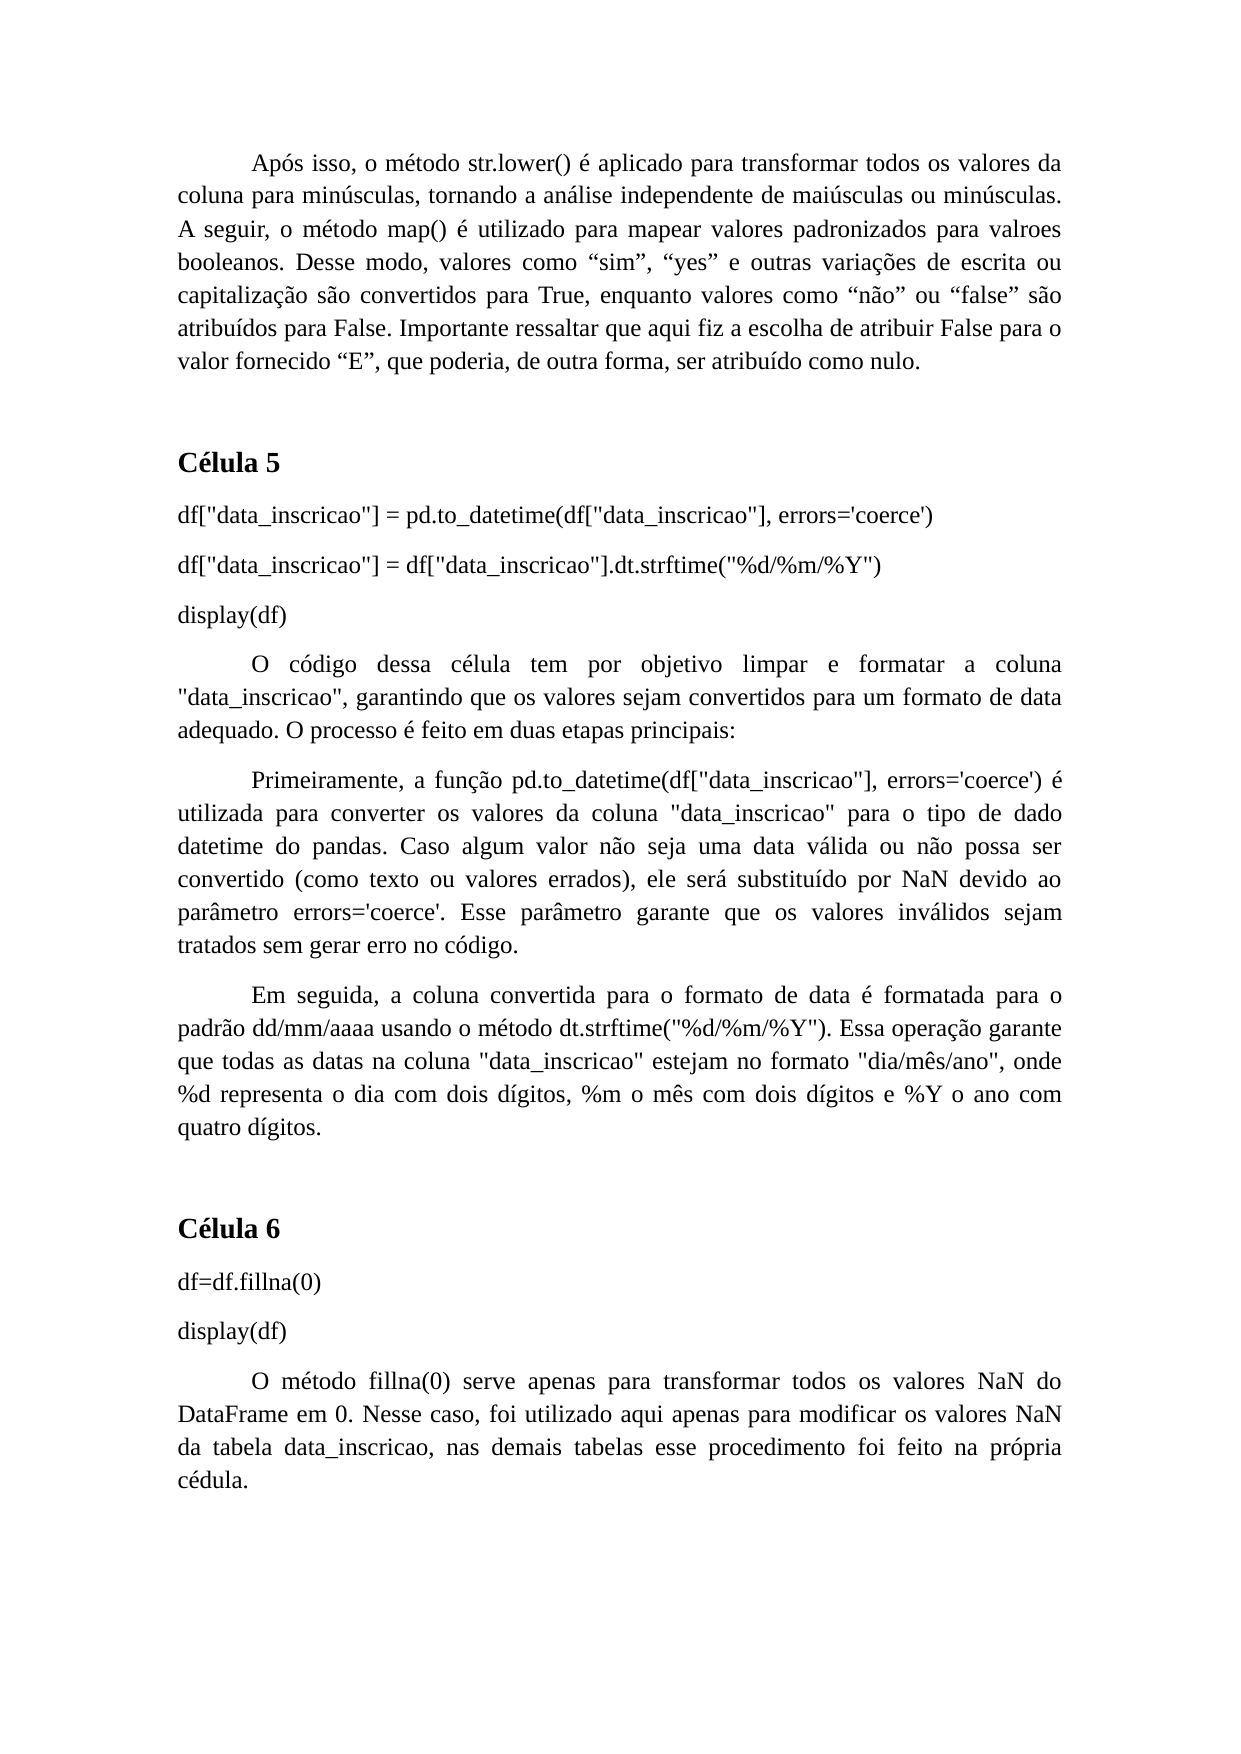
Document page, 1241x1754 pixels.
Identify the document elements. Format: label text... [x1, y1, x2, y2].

text Em seguida, a coluna convertida para o formato de data é formatada para o padrão dd/mm/aaaa usando o método dt.strftime("%d/%m/%Y"). Essa operação garante que todas as datas na coluna "data_inscricao" estejam no formato "dia/mês/ano", onde %d representa o dia com dois dígitos, %m o mês com dois dígitos e %Y o ano com quatro dígitos. [177, 980, 1063, 1141]
text O código dessa célula tem por objetivo limpar e formatar a coluna "data_inscricao", garantindo que os valores sejam convertidos para um formato de data adequado. O processo é feito em duas etapas principais: [177, 649, 1063, 744]
text display(df) [177, 600, 1063, 628]
text display(df) [177, 1316, 1063, 1345]
text Célula 6 [177, 1211, 1063, 1245]
text Após isso, o método str.lower() é aplicado para transformar todos os valores da coluna para minúsculas, tornando a análise independente de maiúsculas ou minúsculas. A seguir, o método map() é utilizado para mapear valores padronizados para valroes booleanos. Desse modo, valores como “sim”, “yes” e outras variações de escrita ou capitalização são convertidos para True, enquanto valores como “não” ou “false” são atribuídos para False. Importante ressaltar que aqui fiz a escolha de atribuir False para o valor fornecido “E”, que poderia, de outra forma, ser atribuído como nulo. [177, 148, 1063, 374]
text Primeiramente, a função pd.to_datetime(df["data_inscricao"], errors='coerce') é utilizada para converter os valores da coluna "data_inscricao" para o tipo de dado datetime do pandas. Caso algum valor não seja uma data válida ou não possa ser convertido (como texto ou valores errados), ele será substituído por NaN devido ao parâmetro errors='coerce'. Esse parâmetro garante que os valores inválidos sejam tratados sem gerar erro no código. [177, 765, 1063, 959]
text Célula 5 [177, 445, 1063, 479]
text df=df.fillna(0) [177, 1267, 1063, 1295]
text df["data_inscricao"] = pd.to_datetime(df["data_inscricao"], errors='coerce') [177, 500, 1063, 529]
text df["data_inscricao"] = df["data_inscricao"].dt.strftime("%d/%m/%Y") [177, 550, 1063, 579]
text O método fillna(0) serve apenas para transformar todos os valores NaN do DataFrame em 0. Nesse caso, foi utilizado aqui apenas para modificar os valores NaN da tabela data_inscricao, nas demais tabelas esse procedimento foi feito na própria cédula. [177, 1366, 1063, 1494]
